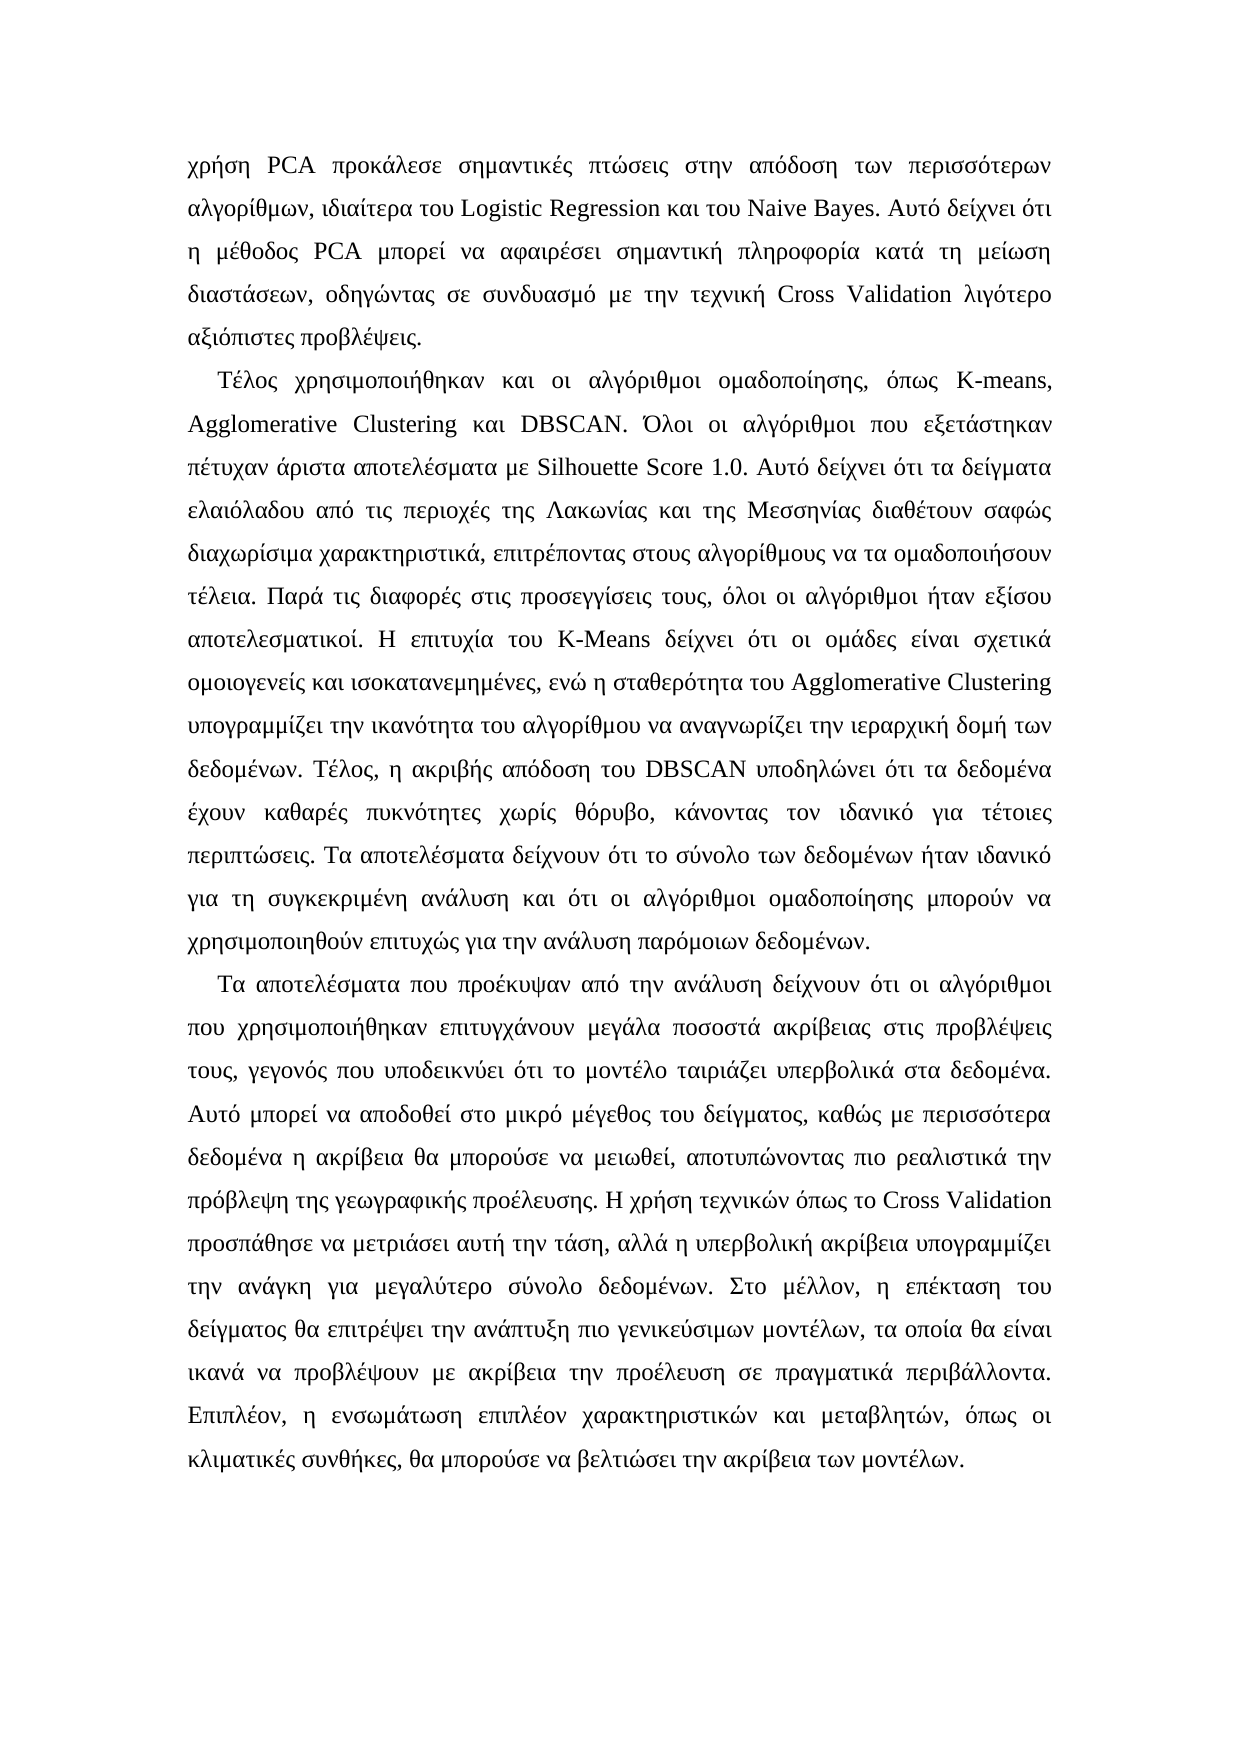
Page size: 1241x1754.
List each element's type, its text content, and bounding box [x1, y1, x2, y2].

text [187, 150, 1053, 351]
text Τέλος χρησιμοποιήθηκαν και οι αλγόριθμοι ομαδοποίησης, όπως K-means, Agglomerative Clustering και DBSCAN. Όλοι οι αλγόριθμοι που εξετάστηκαν πέτυχαν άριστα αποτελέσματα με Silhouette Score 1.0. Αυτό δείχνει ότι τα δείγματα ελαιόλαδου από τις περιοχές της Λακωνίας και της Μεσσηνίας διαθέτουν σαφώς διαχωρίσιμα χαρακτηριστικά, επιτρέποντας στους αλγορίθμους να τα ομαδοποιήσουν τέλεια. Παρά τις διαφορές στις προσεγγίσεις τους, όλοι οι αλγόριθμοι ήταν εξίσου αποτελεσματικοί. Η επιτυχία του K-Means δείχνει ότι οι ομάδες είναι σχετικά ομοιογενείς και ισοκατανεμημένες, ενώ η σταθερότητα του Agglomerative Clustering υπογραμμίζει την ικανότητα του αλγορίθμου να αναγνωρίζει την ιεραρχική δομή των δεδομένων. Τέλος, η ακριβής απόδοση του DBSCAN υποδηλώνει ότι τα δεδομένα έχουν καθαρές πυκνότητες χωρίς θόρυβο, κάνοντας τον ιδανικό για τέτοιες περιπτώσεις. Τα αποτελέσματα δείχνουν ότι το σύνολο των δεδομένων ήταν ιδανικό για τη συγκεκριμένη ανάλυση και ότι οι αλγόριθμοι ομαδοποίησης μπορούν να χρησιμοποιηθούν επιτυχώς για την ανάλυση παρόμοιων δεδομένων. [187, 366, 1053, 955]
text Τα αποτελέσματα που προέκυψαν από την ανάλυση δείχνουν ότι οι αλγόριθμοι που χρησιμοποιήθηκαν επιτυγχάνουν μεγάλα ποσοστά ακρίβειας στις προβλέψεις τους, γεγονός που υποδεικνύει ότι το μοντέλο ταιριάζει υπερβολικά στα δεδομένα. Αυτό μπορεί να αποδοθεί στο μικρό μέγεθος του δείγματος, καθώς με περισσότερα δεδομένα η ακρίβεια θα μπορούσε να μειωθεί, αποτυπώνοντας πιο ρεαλιστικά την πρόβλεψη της γεωγραφικής προέλευσης. Η χρήση τεχνικών όπως το Cross Validation προσπάθησε να μετριάσει αυτή την τάση, αλλά η υπερβολική ακρίβεια υπογραμμίζει την ανάγκη για μεγαλύτερο σύνολο δεδομένων. Στο μέλλον, η επέκταση του δείγματος θα επιτρέψει την ανάπτυξη πιο γενικεύσιμων μοντέλων, τα οποία θα είναι ικανά να προβλέψουν με ακρίβεια την προέλευση σε πραγματικά περιβάλλοντα. Επιπλέον, η ενσωμάτωση επιπλέον χαρακτηριστικών και μεταβλητών, όπως οι κλιματικές συνθήκες, θα μπορούσε να βελτιώσει την ακρίβεια των μοντέλων. [187, 969, 1053, 1472]
